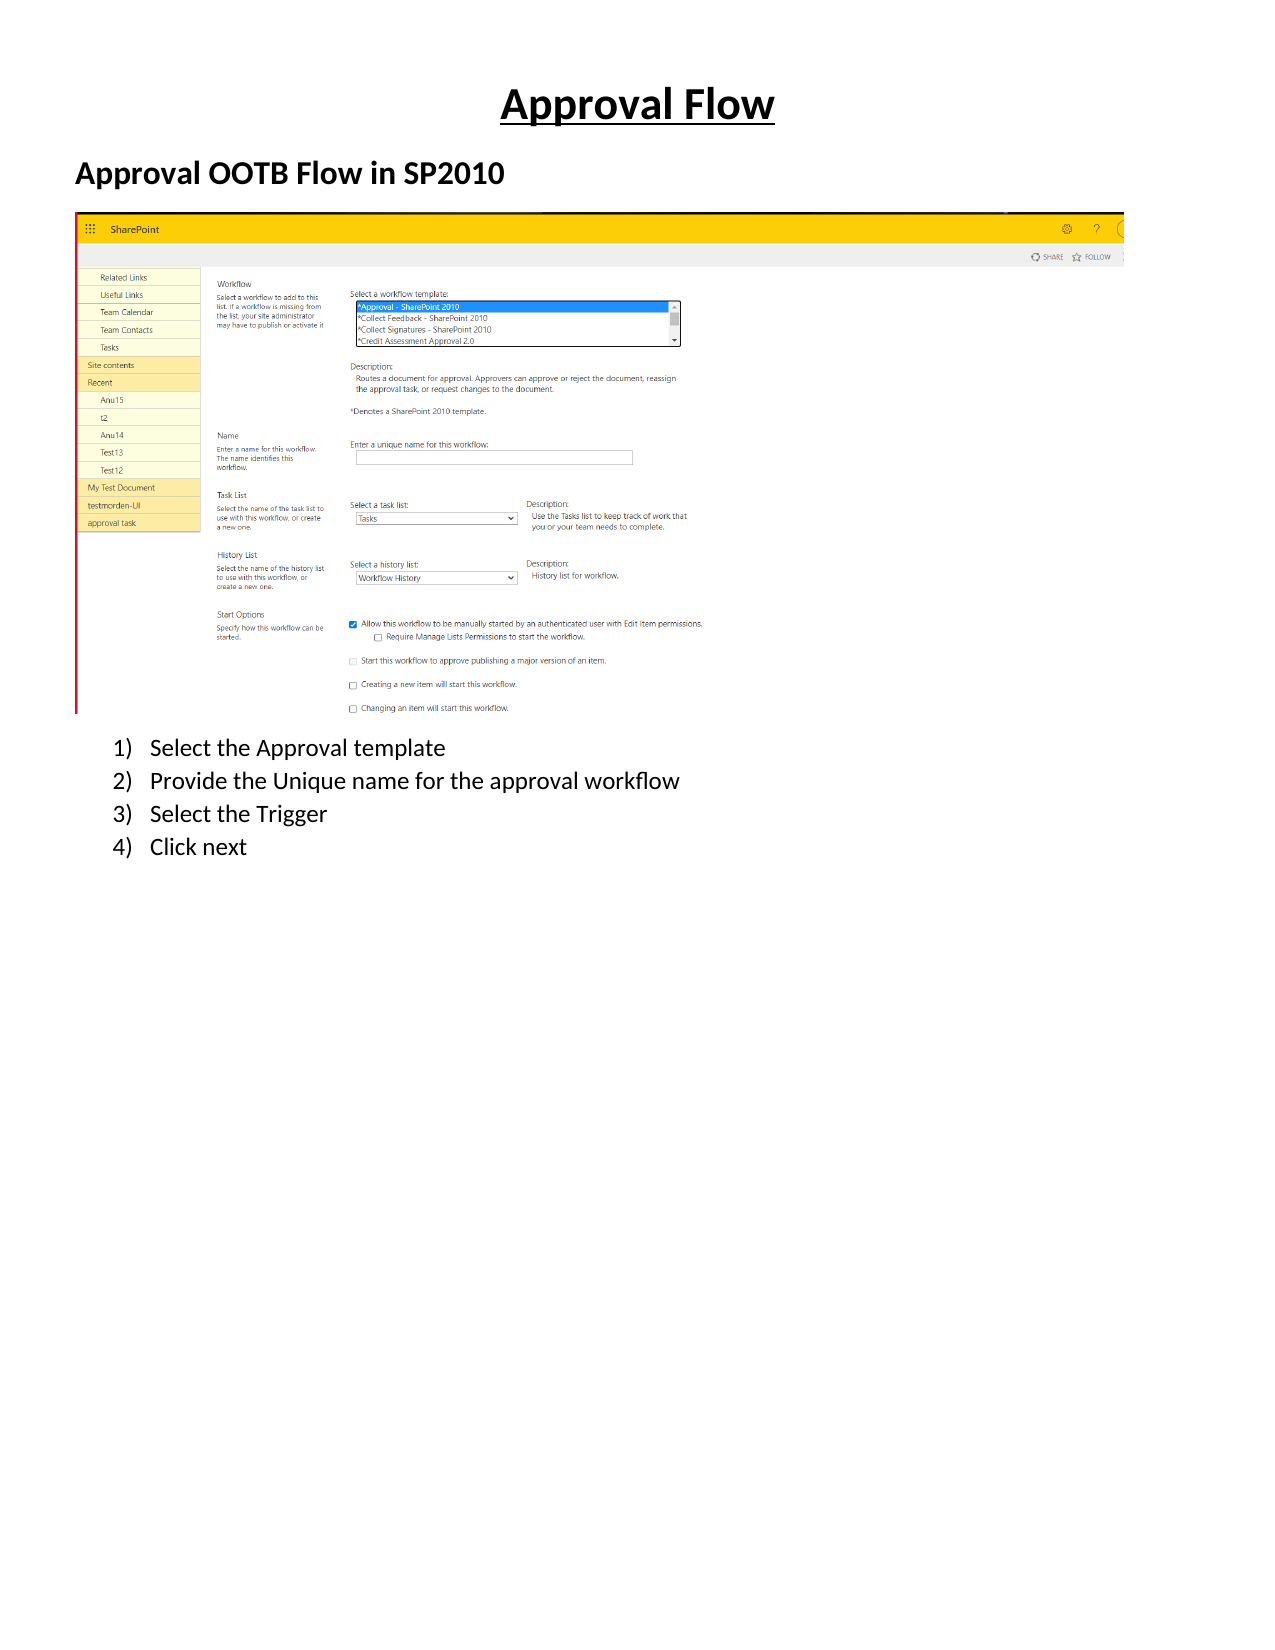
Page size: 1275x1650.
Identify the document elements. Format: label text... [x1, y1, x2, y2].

list Select the Approval template [112, 732, 1200, 763]
picture [75, 212, 1124, 714]
list Click next [112, 831, 1200, 862]
list Provide the Unique name for the approval workflow [112, 765, 1200, 796]
list Select the Trigger [112, 798, 1200, 829]
text Approval OOTB Flow in SP2010 [75, 152, 1200, 193]
text Approval Flow [75, 75, 1200, 131]
